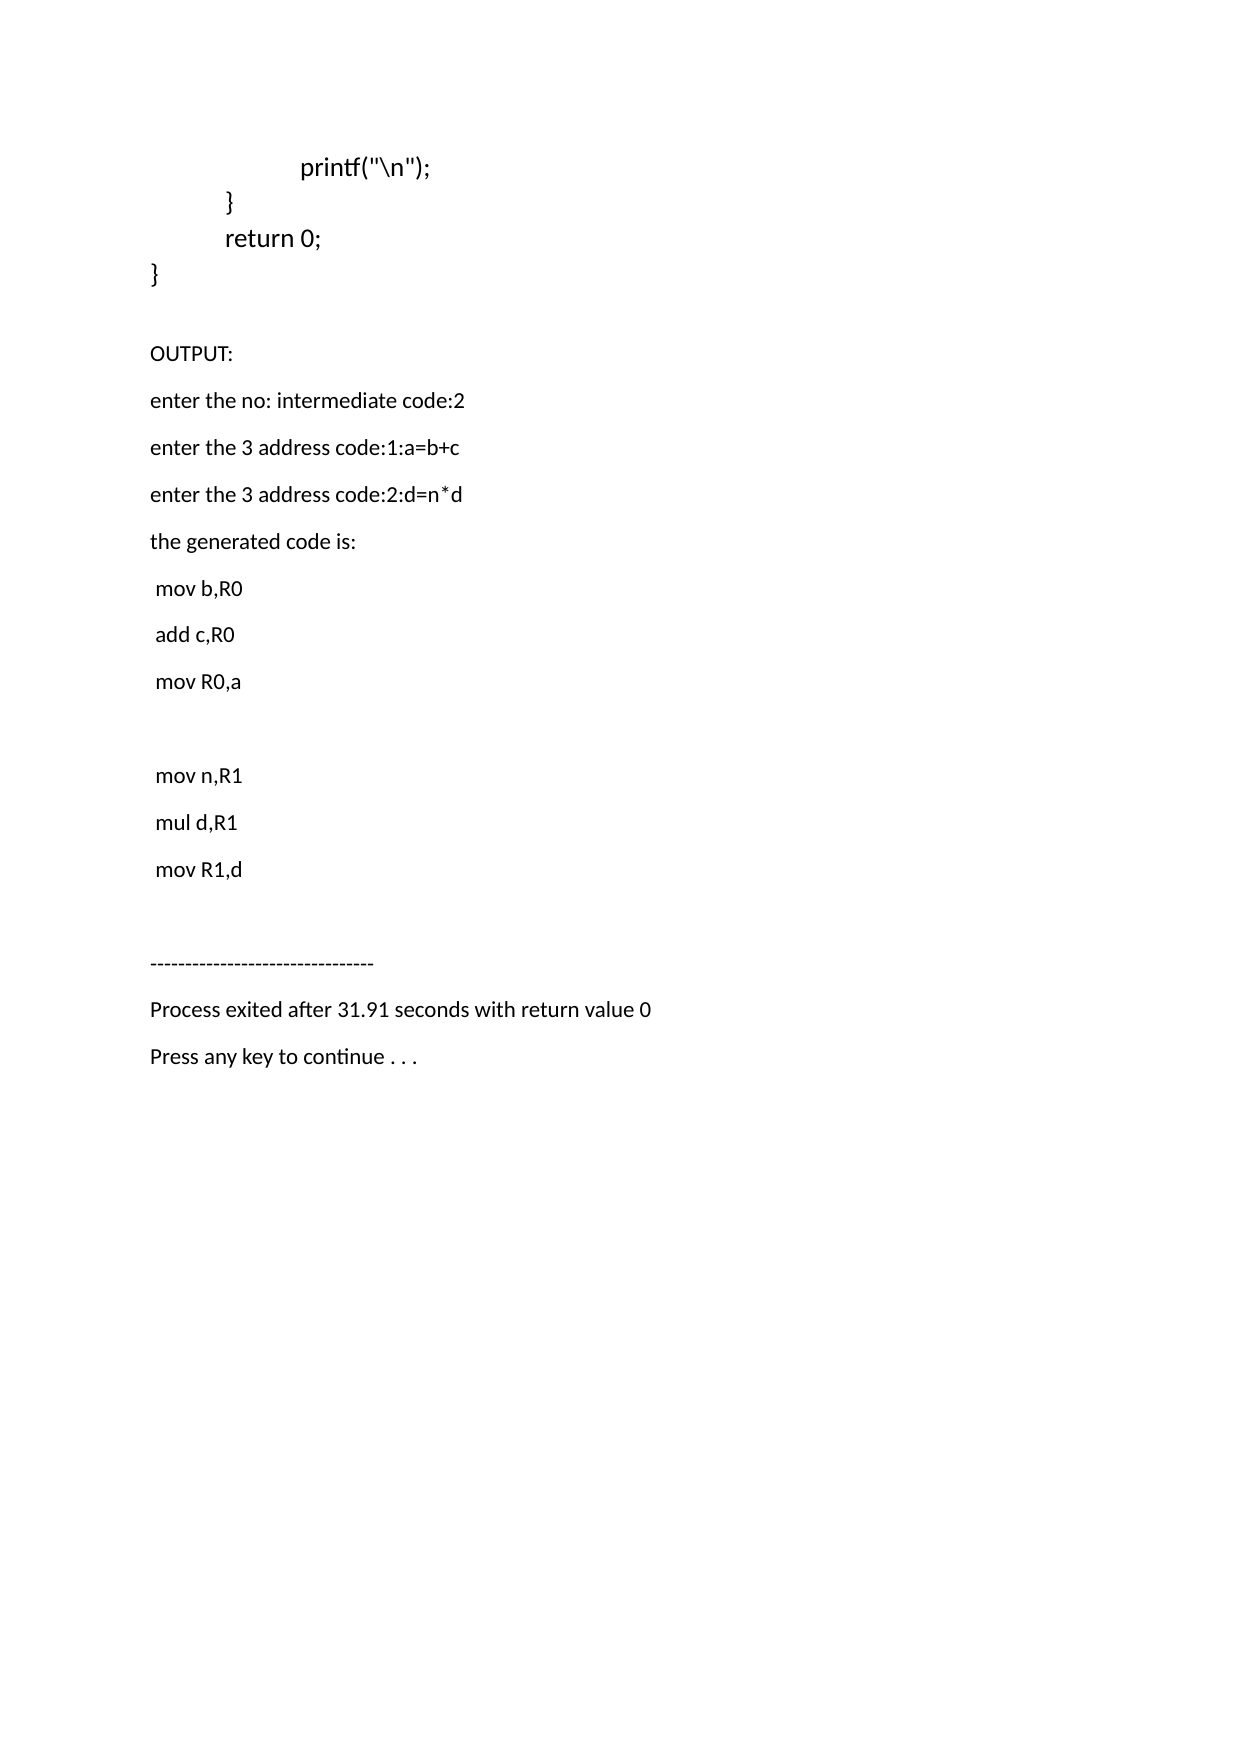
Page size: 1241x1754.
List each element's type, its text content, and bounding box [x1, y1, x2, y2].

text return 0; [150, 221, 1090, 254]
text enter the 3 address code:2:d=n*d [150, 480, 1090, 508]
text Process exited after 31.91 seconds with return value 0 [150, 996, 1090, 1024]
text enter the no: intermediate code:2 [150, 386, 1090, 414]
text the generated code is: [150, 527, 1090, 555]
text enter the 3 address code:1:a=b+c [150, 433, 1090, 461]
text add c,R0 [150, 621, 1090, 649]
text printf("\n"); [150, 150, 1090, 183]
text mov b,R0 [150, 574, 1090, 602]
text mov R1,d [150, 855, 1090, 883]
text -------------------------------- [150, 949, 1090, 977]
text mov R0,a [150, 667, 1090, 696]
text Press any key to continue . . . [150, 1042, 1090, 1071]
text } [150, 257, 1090, 290]
text mul d,R1 [150, 808, 1090, 836]
text } [150, 186, 1090, 219]
text mov n,R1 [150, 761, 1090, 789]
text OUTPUT: [150, 339, 1090, 367]
